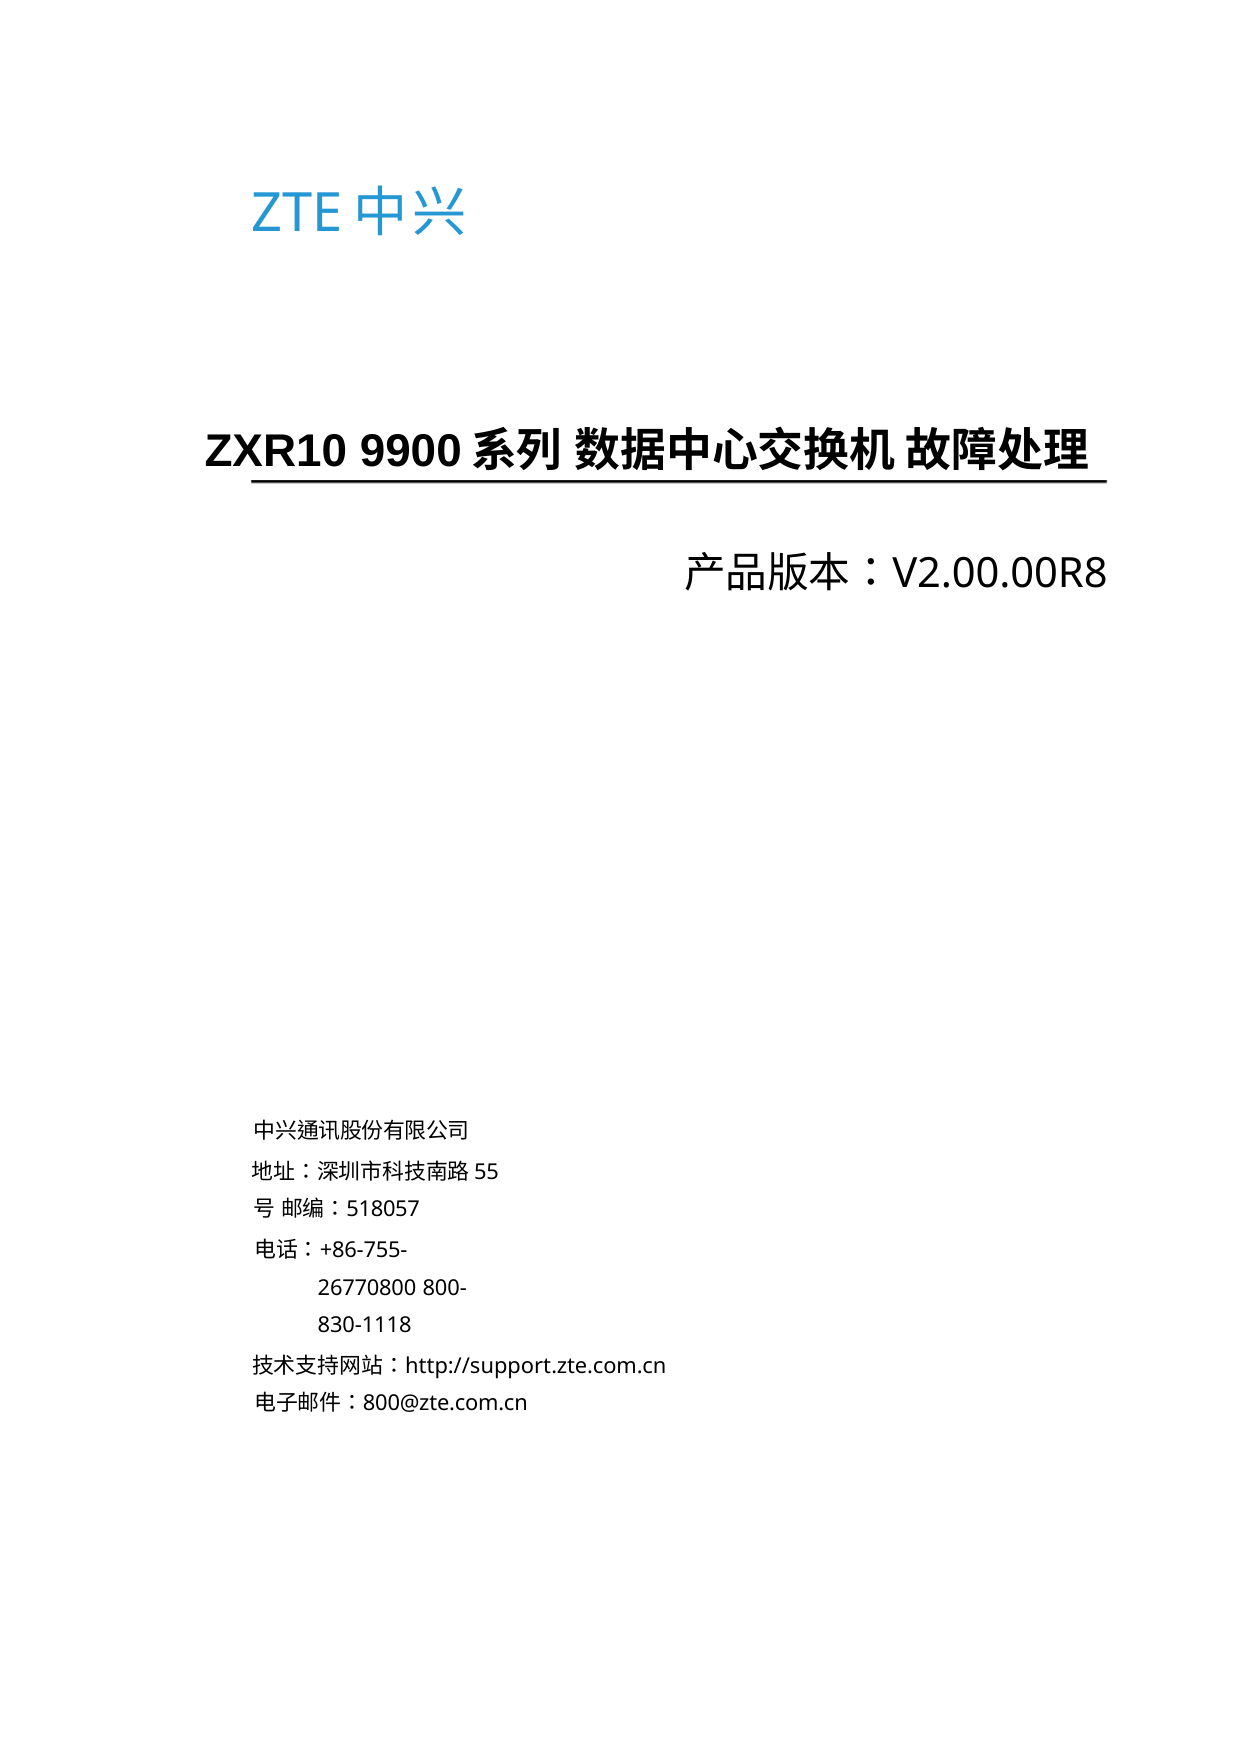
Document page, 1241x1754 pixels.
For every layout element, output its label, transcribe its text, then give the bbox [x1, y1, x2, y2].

subtitle ZXR10 9900系列 数据中心交换机 故障处理 [186, 417, 1107, 479]
text 技术支持网站：http://support.zte.com.cn 电子邮件：800@zte.com.cn [252, 1350, 678, 1417]
text 地址：深圳市科技南路55号 邮编：518057 [252, 1156, 514, 1223]
text ZTE中兴 [251, 185, 1107, 240]
text 电话：+86-755-26770800 800-830-1118 [254, 1234, 492, 1339]
text 中兴通讯股份有限公司 [254, 1117, 1107, 1144]
picture [250, 480, 1108, 484]
text 产品版本：V2.00.00R8 [186, 545, 1107, 597]
